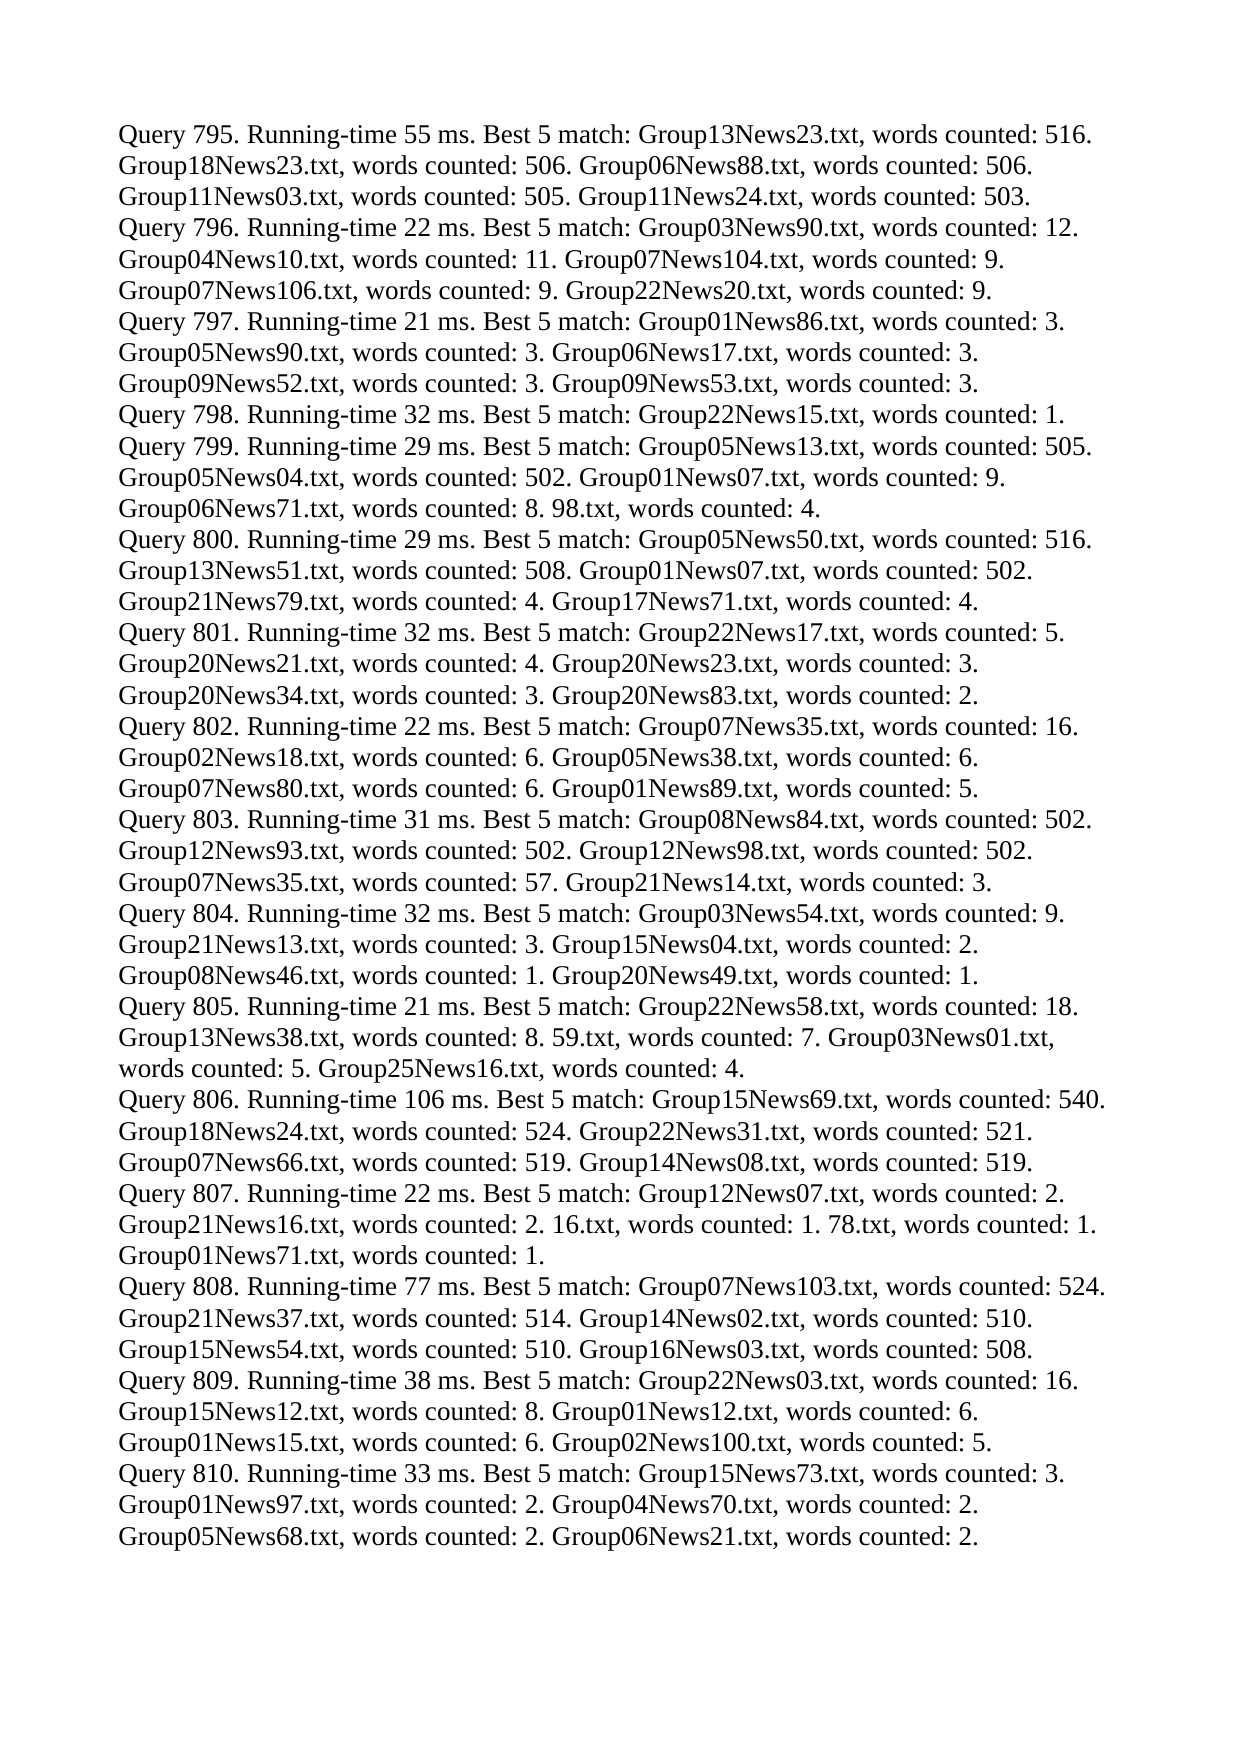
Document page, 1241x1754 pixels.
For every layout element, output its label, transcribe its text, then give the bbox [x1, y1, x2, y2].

text Query 797. Running-time 21 ms. Best 5 match: Group01News86.txt, words counted: 3. Group05News90.txt, words counted: 3. Group06News17.txt, words counted: 3. Group09News52.txt, words counted: 3. Group09News53.txt, words counted: 3. [118, 305, 1122, 398]
text Query 804. Running-time 32 ms. Best 5 match: Group03News54.txt, words counted: 9. Group21News13.txt, words counted: 3. Group15News04.txt, words counted: 2. Group08News46.txt, words counted: 1. Group20News49.txt, words counted: 1. [118, 897, 1122, 990]
text Query 796. Running-time 22 ms. Best 5 match: Group03News90.txt, words counted: 12. Group04News10.txt, words counted: 11. Group07News104.txt, words counted: 9. Group07News106.txt, words counted: 9. Group22News20.txt, words counted: 9. [118, 212, 1122, 305]
text Query 801. Running-time 32 ms. Best 5 match: Group22News17.txt, words counted: 5. Group20News21.txt, words counted: 4. Group20News23.txt, words counted: 3. Group20News34.txt, words counted: 3. Group20News83.txt, words counted: 2. [118, 616, 1122, 710]
text Query 802. Running-time 22 ms. Best 5 match: Group07News35.txt, words counted: 16. Group02News18.txt, words counted: 6. Group05News38.txt, words counted: 6. Group07News80.txt, words counted: 6. Group01News89.txt, words counted: 5. [118, 710, 1122, 803]
text Query 805. Running-time 21 ms. Best 5 match: Group22News58.txt, words counted: 18. Group13News38.txt, words counted: 8. 59.txt, words counted: 7. Group03News01.txt, words counted: 5. Group25News16.txt, words counted: 4. [118, 990, 1122, 1084]
text Query 803. Running-time 31 ms. Best 5 match: Group08News84.txt, words counted: 502. Group12News93.txt, words counted: 502. Group12News98.txt, words counted: 502. Group07News35.txt, words counted: 57. Group21News14.txt, words counted: 3. [118, 803, 1122, 897]
text Query 809. Running-time 38 ms. Best 5 match: Group22News03.txt, words counted: 16. Group15News12.txt, words counted: 8. Group01News12.txt, words counted: 6. Group01News15.txt, words counted: 6. Group02News100.txt, words counted: 5. [118, 1364, 1122, 1457]
text Query 807. Running-time 22 ms. Best 5 match: Group12News07.txt, words counted: 2. Group21News16.txt, words counted: 2. 16.txt, words counted: 1. 78.txt, words counted: 1. Group01News71.txt, words counted: 1. [118, 1177, 1122, 1271]
text Query 806. Running-time 106 ms. Best 5 match: Group15News69.txt, words counted: 540. Group18News24.txt, words counted: 524. Group22News31.txt, words counted: 521. Group07News66.txt, words counted: 519. Group14News08.txt, words counted: 519. [118, 1084, 1122, 1177]
text Query 798. Running-time 32 ms. Best 5 match: Group22News15.txt, words counted: 1. [118, 398, 1122, 429]
text Query 810. Running-time 33 ms. Best 5 match: Group15News73.txt, words counted: 3. Group01News97.txt, words counted: 2. Group04News70.txt, words counted: 2. Group05News68.txt, words counted: 2. Group06News21.txt, words counted: 2. [118, 1457, 1122, 1551]
text Query 799. Running-time 29 ms. Best 5 match: Group05News13.txt, words counted: 505. Group05News04.txt, words counted: 502. Group01News07.txt, words counted: 9. Group06News71.txt, words counted: 8. 98.txt, words counted: 4. [118, 429, 1122, 523]
text Query 795. Running-time 55 ms. Best 5 match: Group13News23.txt, words counted: 516. Group18News23.txt, words counted: 506. Group06News88.txt, words counted: 506. Group11News03.txt, words counted: 505. Group11News24.txt, words counted: 503. [118, 118, 1122, 212]
text Query 808. Running-time 77 ms. Best 5 match: Group07News103.txt, words counted: 524. Group21News37.txt, words counted: 514. Group14News02.txt, words counted: 510. Group15News54.txt, words counted: 510. Group16News03.txt, words counted: 508. [118, 1271, 1122, 1364]
text Query 800. Running-time 29 ms. Best 5 match: Group05News50.txt, words counted: 516. Group13News51.txt, words counted: 508. Group01News07.txt, words counted: 502. Group21News79.txt, words counted: 4. Group17News71.txt, words counted: 4. [118, 523, 1122, 616]
